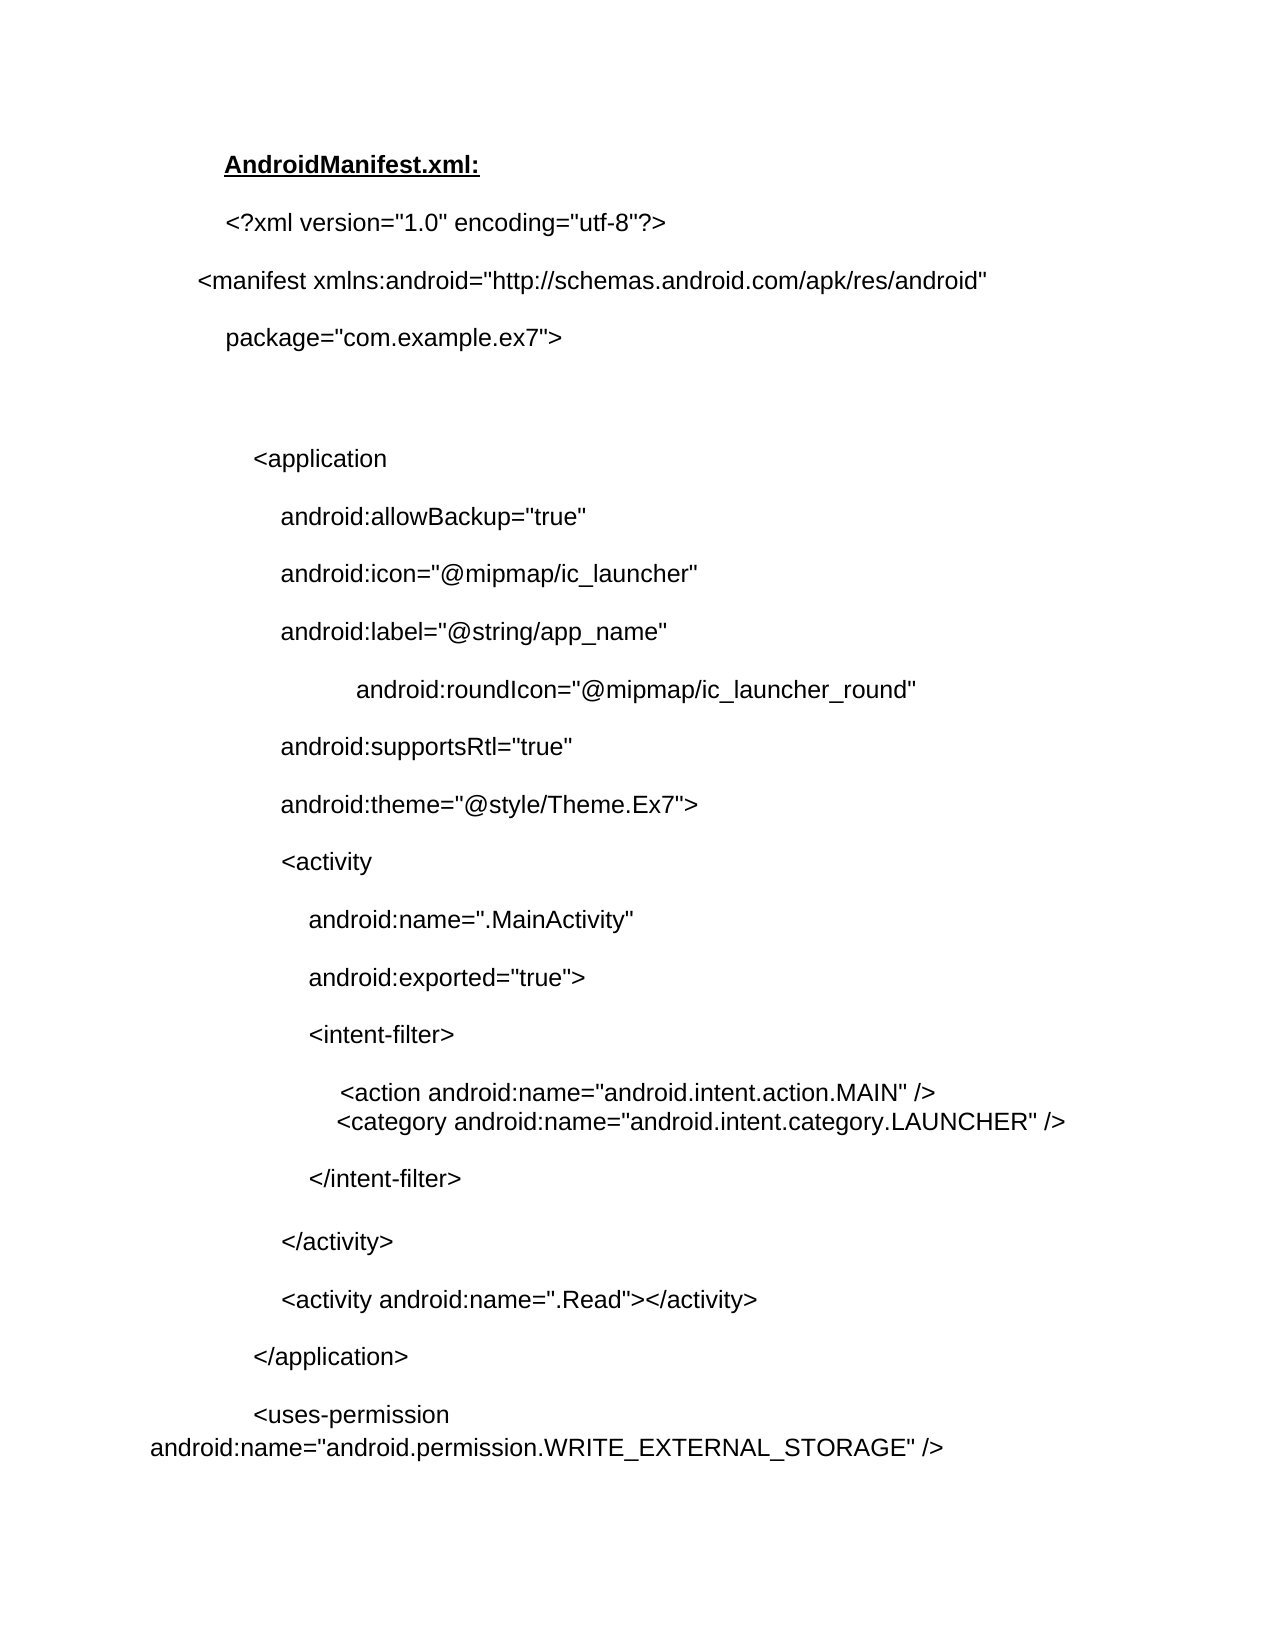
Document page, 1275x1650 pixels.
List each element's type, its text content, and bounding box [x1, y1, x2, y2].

text android:supportsRtl="true" [280, 732, 1130, 761]
text <activity android:name=".Read"></activity> [281, 1285, 1130, 1313]
text <uses-permission [253, 1400, 1130, 1429]
text android:icon="@mipmap/ic_launcher" [280, 559, 1130, 588]
text android:allowBackup="true" [280, 502, 1130, 531]
text android:name=".MainActivity" [308, 905, 1130, 934]
text <category android:name="android.intent.category.LAUNCHER" /> </intent-filter> [309, 1107, 1074, 1193]
text <action android:name="android.intent.action.MAIN" /> [149, 1078, 936, 1107]
text <?xml version="1.0" encoding="utf-8"?> [225, 208, 1130, 237]
text <manifest xmlns:android="http://schemas.android.com/apk/res/android" package="com.example.ex7"> [197, 266, 1023, 352]
text android:theme="@style/Theme.Ex7"> [280, 790, 1130, 818]
text <activity [281, 847, 1130, 876]
text android:name="android.permission.WRITE_EXTERNAL_STORAGE" /> [150, 1432, 1130, 1461]
text <intent-filter> [309, 1020, 1130, 1049]
text android:roundIcon="@mipmap/ic_launcher_round" [149, 674, 1130, 703]
text android:label="@string/app_name" [280, 617, 1130, 646]
text AndroidManifest.xml: [224, 150, 1130, 179]
text </application> [253, 1342, 1130, 1371]
text android:exported="true"> [308, 963, 1130, 991]
text </activity> [281, 1227, 1130, 1256]
text <application [253, 444, 1130, 473]
